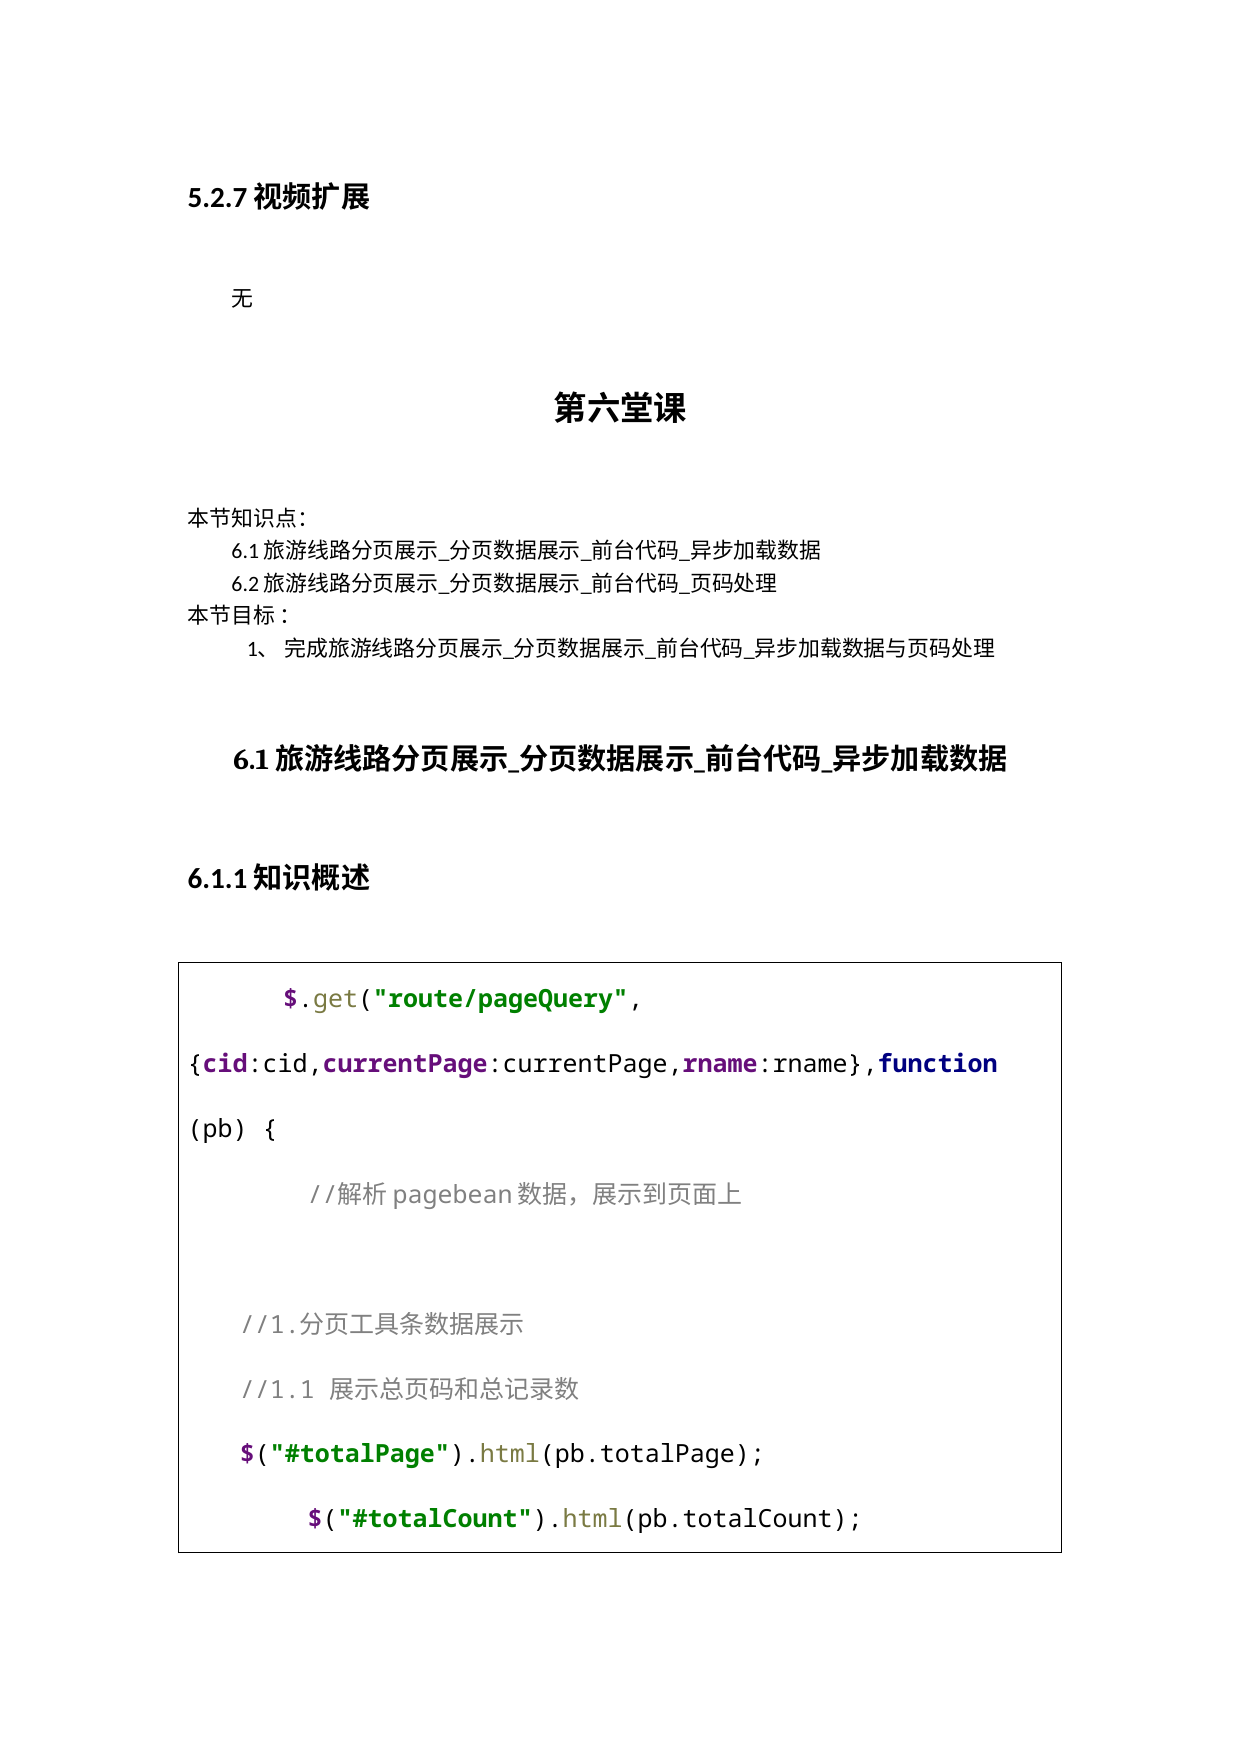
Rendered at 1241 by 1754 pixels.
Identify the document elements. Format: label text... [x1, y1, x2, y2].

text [179, 963, 1061, 1552]
subtitle 6.1.1知识概述 [187, 843, 1053, 908]
text 6.1旅游线路分页展示_分页数据展示_前台代码_异步加载数据 [187, 533, 1053, 565]
list 完成旅游线路分页展示_分页数据展示_前台代码_异步加载数据与页码处理 [247, 630, 1053, 663]
subtitle 6.1旅游线路分页展示_分页数据展示_前台代码_异步加载数据 [187, 724, 1053, 789]
text 6.2旅游线路分页展示_分页数据展示_前台代码_页码处理 [187, 565, 1053, 598]
text 本节知识点： [187, 500, 1053, 533]
text 无 [187, 281, 1053, 313]
subtitle 第六堂课 [187, 373, 1053, 438]
text 本节目标 ： [187, 598, 1053, 630]
subtitle 5.2.7视频扩展 [187, 162, 1053, 227]
